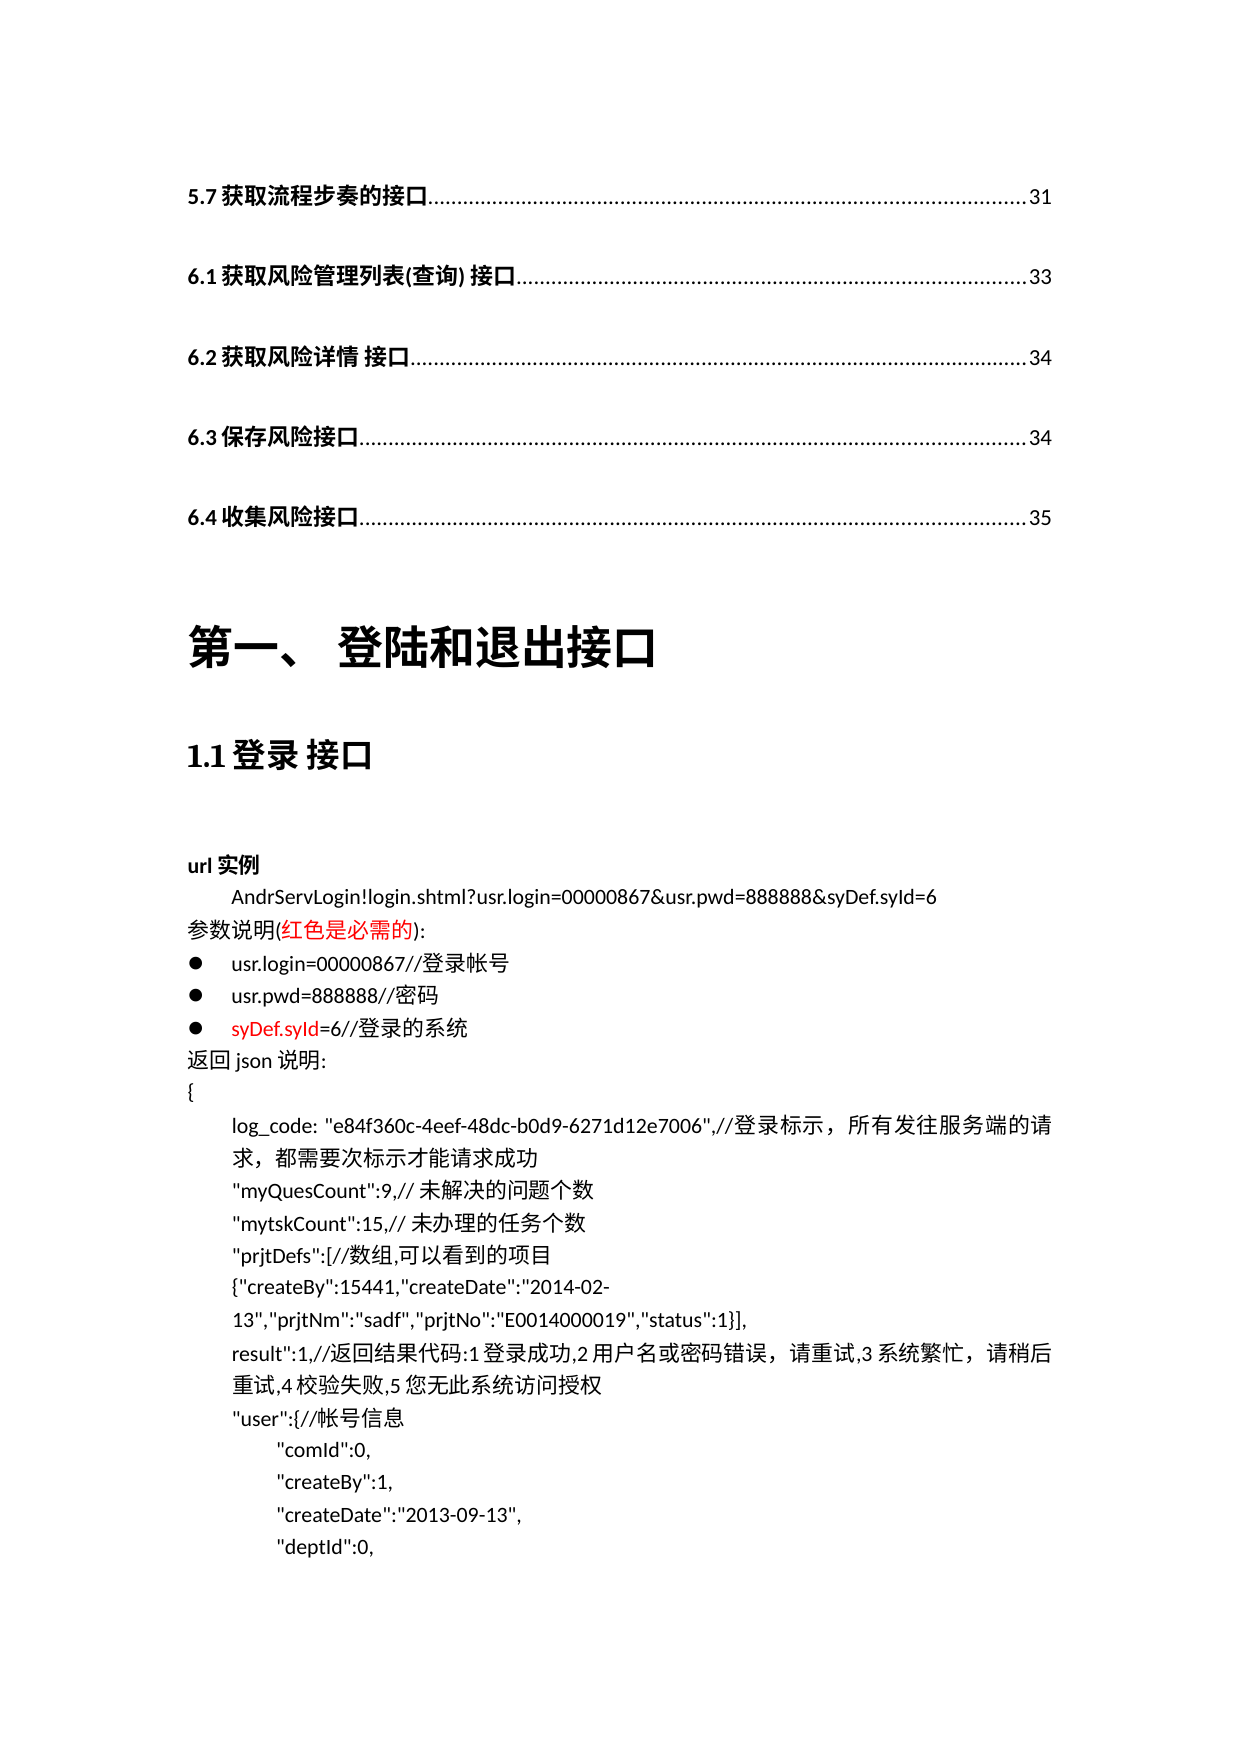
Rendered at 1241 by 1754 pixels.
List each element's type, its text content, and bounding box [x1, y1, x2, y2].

list usr.pwd=888888//密码 [187, 978, 1053, 1010]
text 参数说明(红色是必需的): [187, 913, 1053, 945]
text "mytskCount":15,// 未办理的任务个数 [232, 1205, 1053, 1238]
text { [187, 1075, 1053, 1108]
list usr.login=00000867//登录帐号 [187, 945, 1053, 978]
list 登陆和退出接口 [187, 596, 1053, 693]
text "myQuesCount":9,// 未解决的问题个数 [232, 1173, 1053, 1205]
text "comId":0, [276, 1433, 1053, 1465]
list syDef.syId=6//登录的系统 [187, 1010, 1053, 1043]
text "prjtDefs":[//数组,可以看到的项目 [232, 1238, 1053, 1270]
text 返回json说明: [187, 1043, 1053, 1075]
text {"createBy":15441,"createDate":"2014-02-13","prjtNm":"sadf","prjtNo":"E0014000019","status":1}], [232, 1270, 1053, 1335]
text "createBy":1, [276, 1465, 1053, 1498]
text AndrServLogin!login.shtml?usr.login=00000867&usr.pwd=888888&syDef.syId=6 [187, 880, 1053, 913]
text "createDate":"2013-09-13", [276, 1498, 1053, 1530]
subtitle 1.1登录 接口 [187, 721, 1053, 786]
text "deptId":0, [276, 1530, 1053, 1563]
text "user":{//帐号信息 [232, 1400, 1053, 1433]
text url实例 [187, 848, 1053, 880]
text result":1,//返回结果代码:1登录成功,2用户名或密码错误，请重试,3系统繁忙，请稍后重试,4校验失败,5您无此系统访问授权 [232, 1335, 1053, 1400]
text log_code: "e84f360c-4eef-48dc-b0d9-6271d12e7006",//登录标示，所有发往服务端的请求，都需要次标示才能请求成功 [232, 1108, 1053, 1173]
